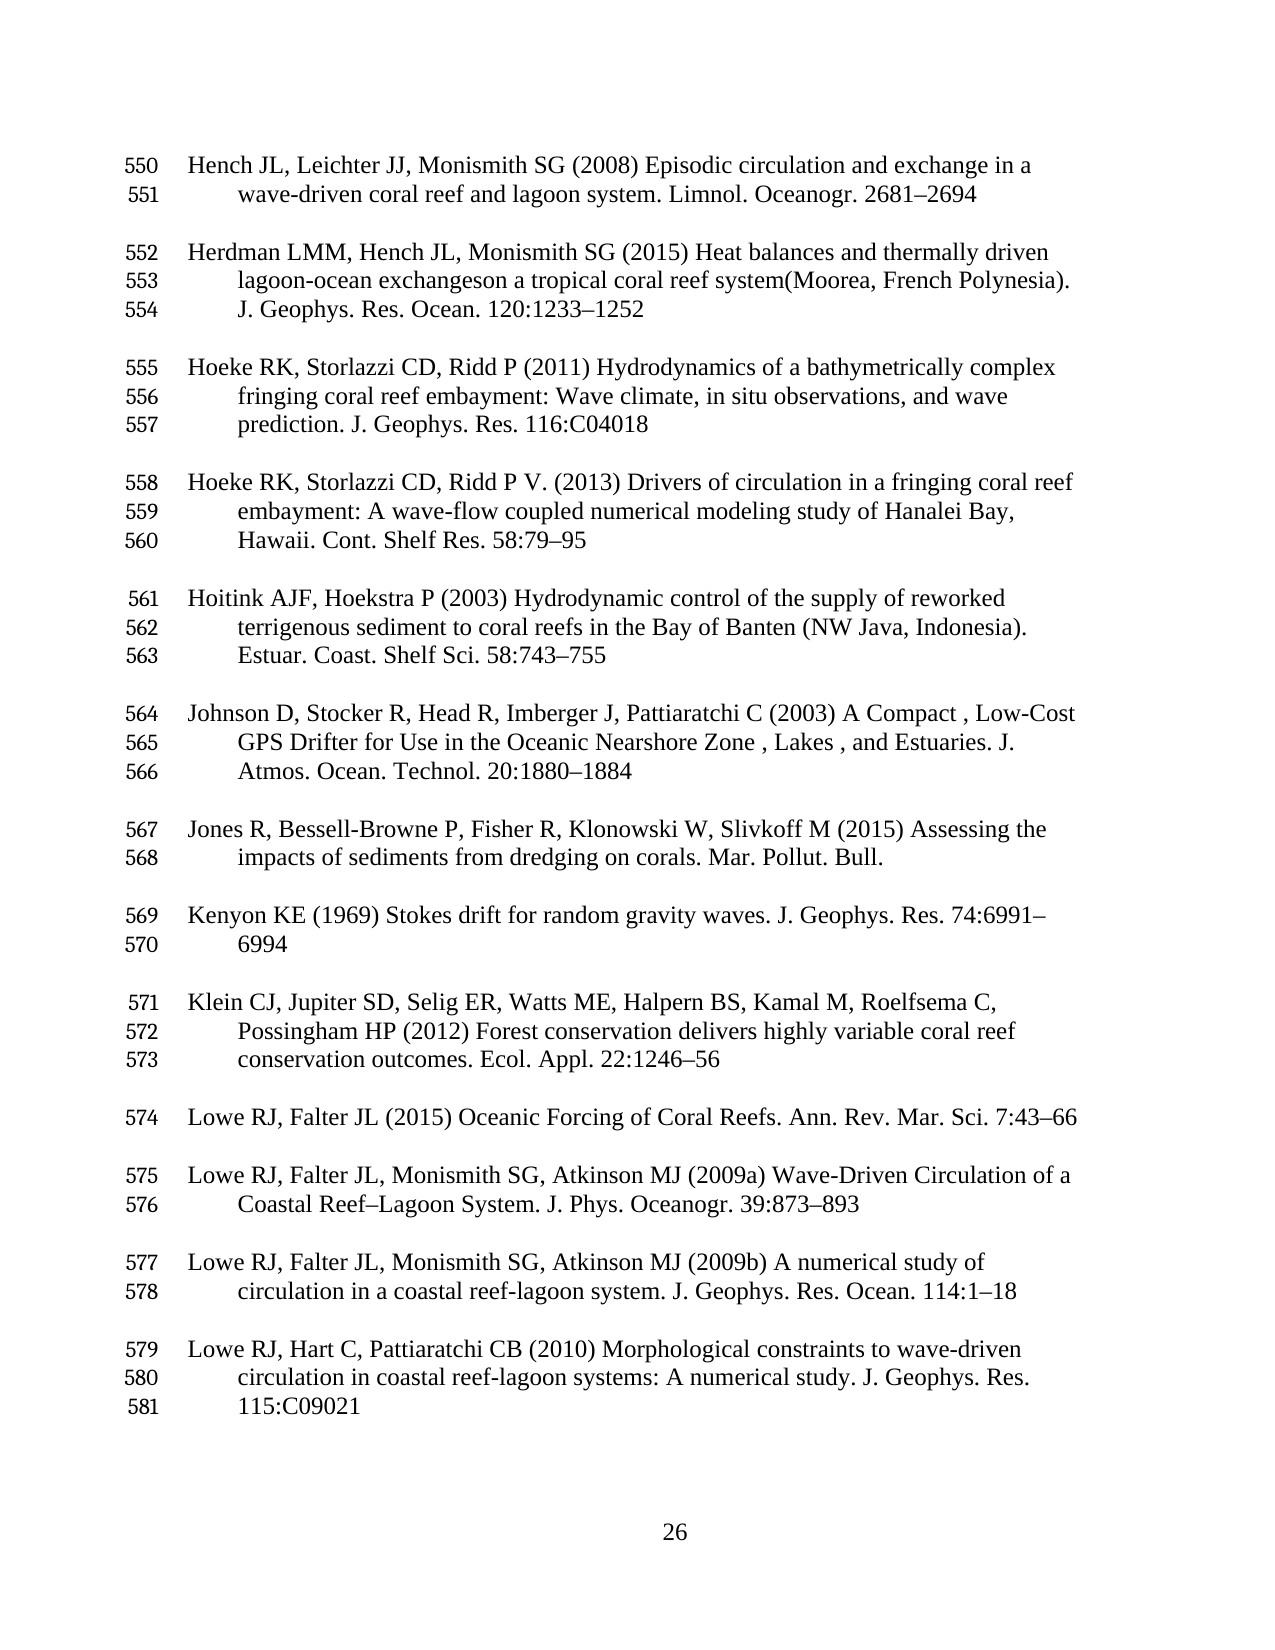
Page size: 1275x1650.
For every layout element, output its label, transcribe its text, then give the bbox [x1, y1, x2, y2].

text Kenyon KE (1969) Stokes drift for random gravity waves. J. Geophys. Res. 74:6991–6994 [187, 900, 1087, 958]
text Johnson D, Stocker R, Head R, Imberger J, Pattiaratchi C (2003) A Compact , Low-Cost GPS Drifter for Use in the Oceanic Nearshore Zone , Lakes , and Estuaries. J. Atmos. Ocean. Technol. 20:1880–1884 [187, 698, 1087, 784]
text Lowe RJ, Falter JL (2015) Oceanic Forcing of Coral Reefs. Ann. Rev. Mar. Sci. 7:43–66 [187, 1102, 1087, 1131]
text Hoitink AJF, Hoekstra P (2003) Hydrodynamic control of the supply of reworked terrigenous sediment to coral reefs in the Bay of Banten (NW Java, Indonesia). Estuar. Coast. Shelf Sci. 58:743–755 [187, 583, 1087, 669]
text Herdman LMM, Hench JL, Monismith SG (2015) Heat balances and thermally driven lagoon-ocean exchangeson a tropical coral reef system(Moorea, French Polynesia). J. Geophys. Res. Ocean. 120:1233–1252 [187, 237, 1087, 323]
text Jones R, Bessell-Browne P, Fisher R, Klonowski W, Slivkoff M (2015) Assessing the impacts of sediments from dredging on corals. Mar. Pollut. Bull. [187, 814, 1087, 871]
text Hench JL, Leichter JJ, Monismith SG (2008) Episodic circulation and exchange in a wave-driven coral reef and lagoon system. Limnol. Oceanogr. 2681–2694 [187, 150, 1087, 207]
text Lowe RJ, Falter JL, Monismith SG, Atkinson MJ (2009b) A numerical study of circulation in a coastal reef-lagoon system. J. Geophys. Res. Ocean. 114:1–18 [187, 1247, 1087, 1304]
text Hoeke RK, Storlazzi CD, Ridd P (2011) Hydrodynamics of a bathymetrically complex fringing coral reef embayment: Wave climate, in situ observations, and wave prediction. J. Geophys. Res. 116:C04018 [187, 352, 1087, 438]
text Lowe RJ, Hart C, Pattiaratchi CB (2010) Morphological constraints to wave-driven circulation in coastal reef-lagoon systems: A numerical study. J. Geophys. Res. 115:C09021 [187, 1334, 1087, 1420]
text Hoeke RK, Storlazzi CD, Ridd P V. (2013) Drivers of circulation in a fringing coral reef embayment: A wave-flow coupled numerical modeling study of Hanalei Bay, Hawaii. Cont. Shelf Res. 58:79–95 [187, 467, 1087, 554]
text Lowe RJ, Falter JL, Monismith SG, Atkinson MJ (2009a) Wave-Driven Circulation of a Coastal Reef–Lagoon System. J. Phys. Oceanogr. 39:873–893 [187, 1160, 1087, 1218]
text Klein CJ, Jupiter SD, Selig ER, Watts ME, Halpern BS, Kamal M, Roelfsema C, Possingham HP (2012) Forest conservation delivers highly variable coral reef conservation outcomes. Ecol. Appl. 22:1246–56 [187, 987, 1087, 1073]
